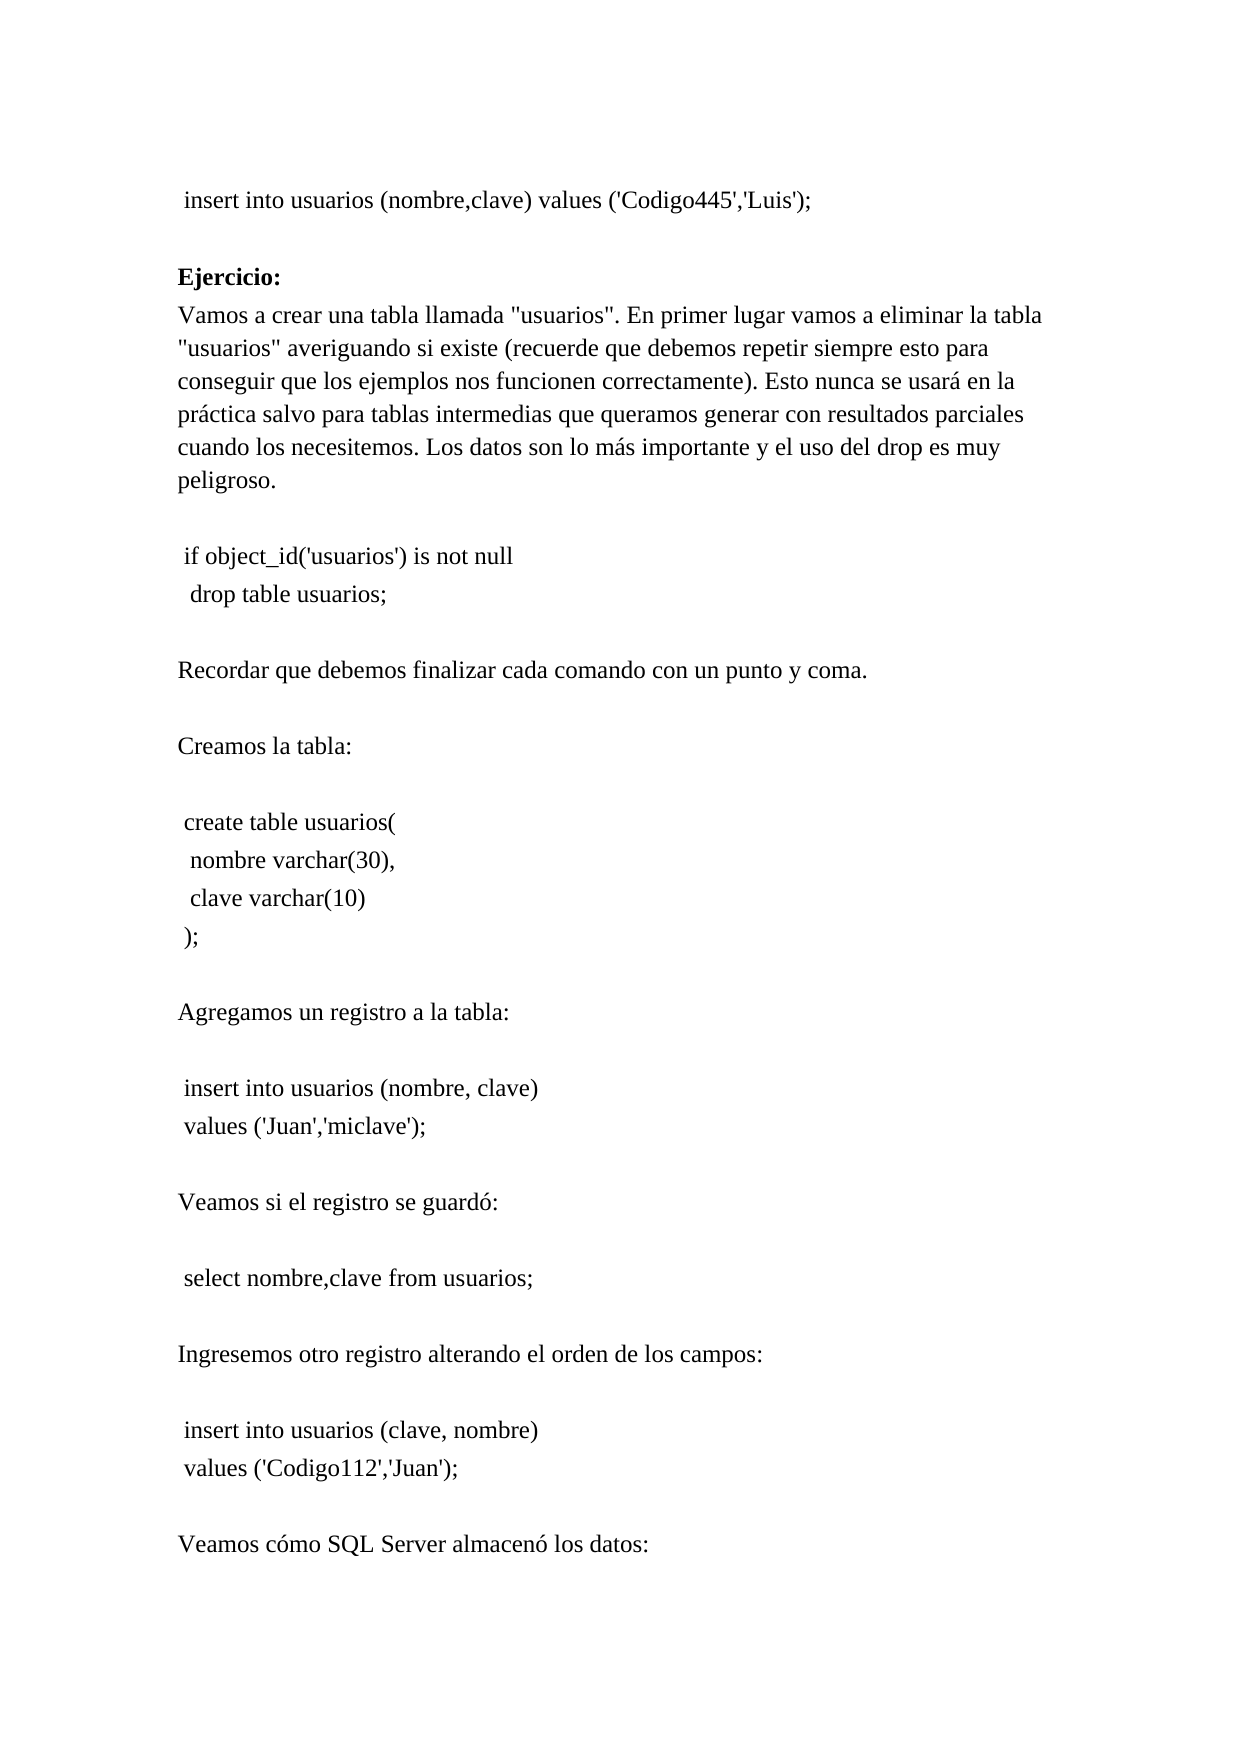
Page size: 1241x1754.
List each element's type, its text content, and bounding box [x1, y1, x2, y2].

text ); [177, 921, 1063, 950]
text if object_id('usuarios') is not null [177, 541, 1063, 569]
text clave varchar(10) [177, 883, 1063, 912]
text Ejercicio: [177, 262, 1063, 290]
text insert into usuarios (nombre,clave) values ('Codigo445','Luis'); [177, 186, 1063, 214]
text values ('Codigo112','Juan'); [177, 1453, 1063, 1482]
text select nombre,clave from usuarios; [177, 1263, 1063, 1292]
text Ingresemos otro registro alterando el orden de los campos: [177, 1339, 1063, 1368]
text Veamos cómo SQL Server almacenó los datos: [177, 1529, 1063, 1558]
text Vamos a crear una tabla llamada "usuarios". En primer lugar vamos a eliminar la tabla "usuarios" averiguando si existe (recuerde que debemos repetir siempre esto para conseguir que los ejemplos nos funcionen correctamente). Esto nunca se usará en la práctica salvo para tablas intermedias que queramos generar con resultados parciales cuando los necesitemos. Los datos son lo más importante y el uso del drop es muy peligroso. [177, 300, 1063, 493]
text values ('Juan','miclave'); [177, 1111, 1063, 1140]
text insert into usuarios (nombre, clave) [177, 1073, 1063, 1102]
text create table usuarios( [177, 807, 1063, 836]
text Creamos la tabla: [177, 731, 1063, 760]
text Agregamos un registro a la tabla: [177, 997, 1063, 1026]
text drop table usuarios; [177, 579, 1063, 608]
text Recordar que debemos finalizar cada comando con un punto y coma. [177, 655, 1063, 684]
text Veamos si el registro se guardó: [177, 1187, 1063, 1216]
text insert into usuarios (clave, nombre) [177, 1415, 1063, 1444]
text nombre varchar(30), [177, 845, 1063, 874]
